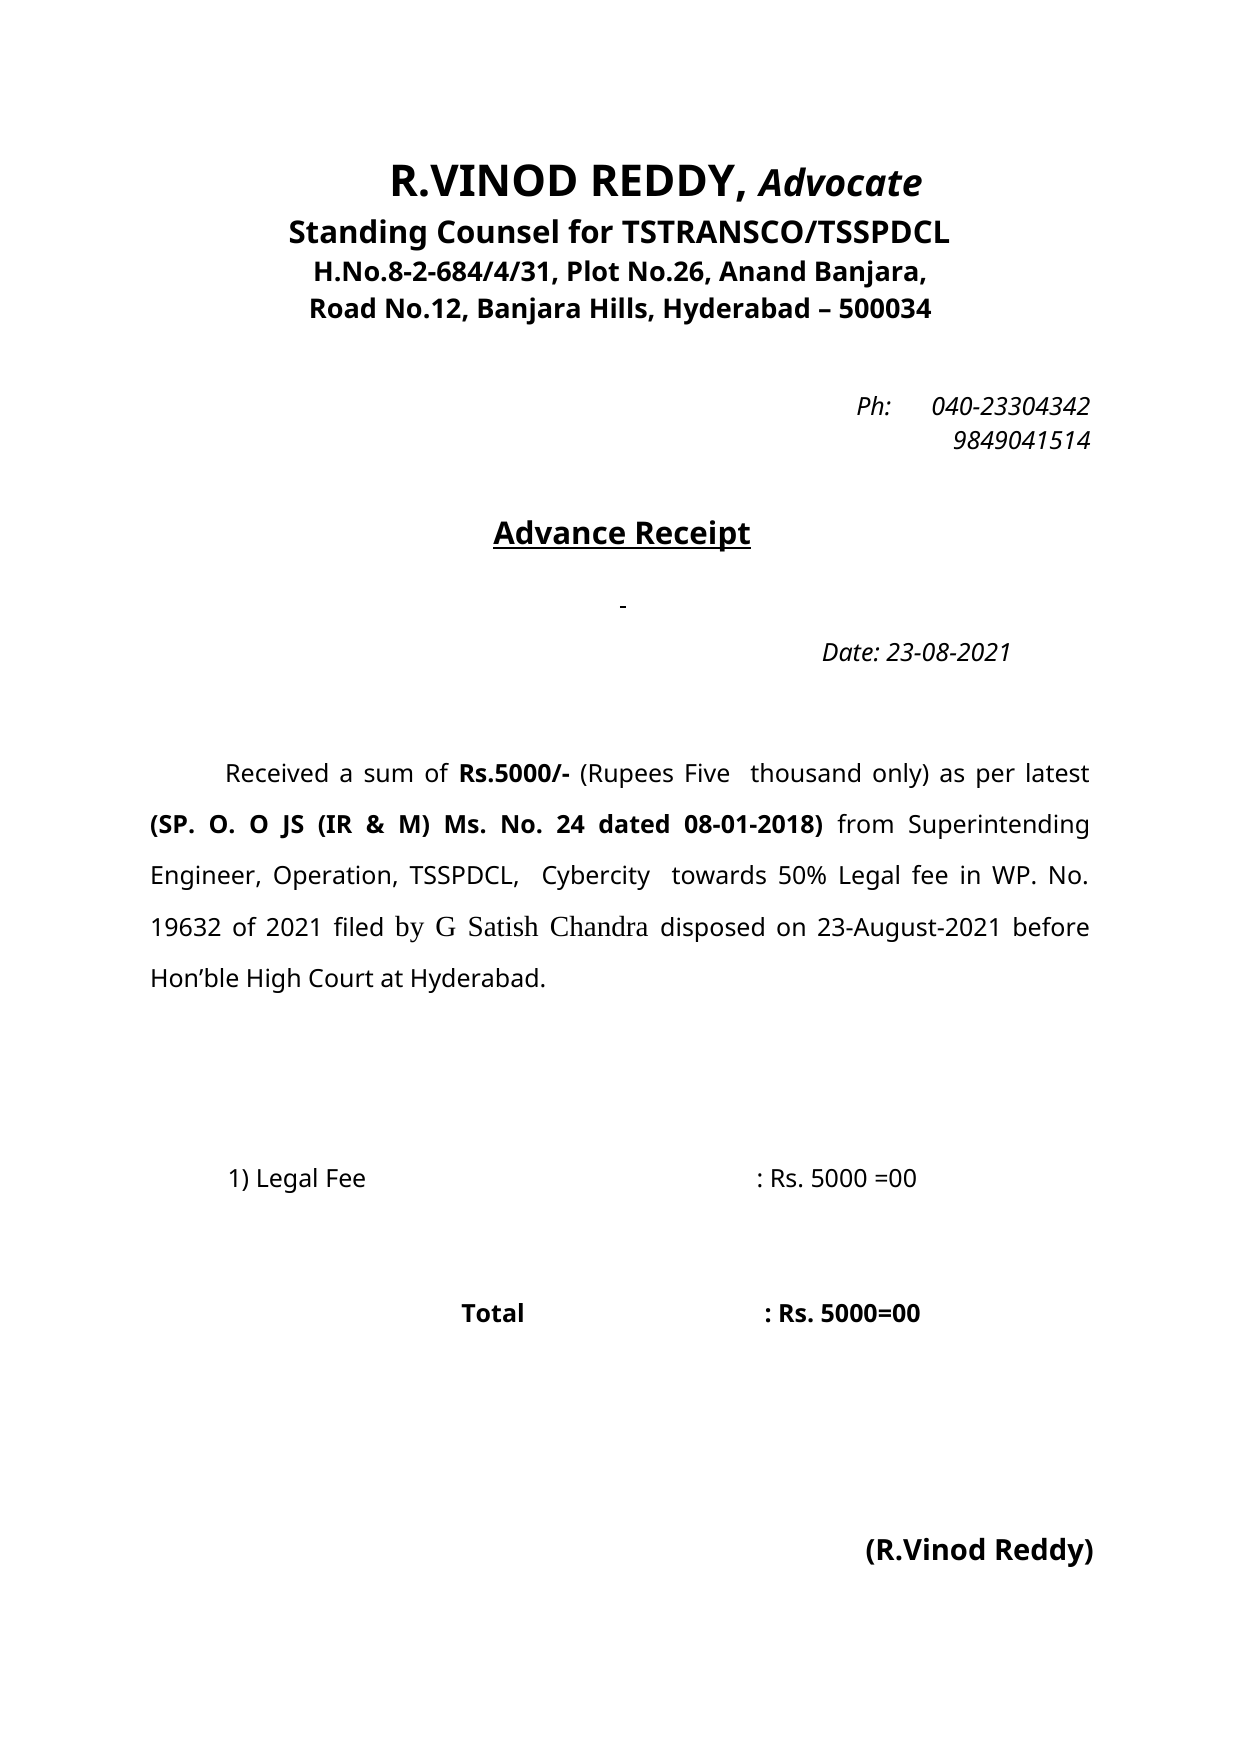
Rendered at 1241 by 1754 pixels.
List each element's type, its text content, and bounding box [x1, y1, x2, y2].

text Advance Receipt [150, 511, 1094, 553]
text 1) Legal Fee : Rs. 5000 =00 [227, 1160, 975, 1194]
text Standing Counsel for TSTRANSCO/TSSPDCL [227, 209, 1012, 252]
text 9849041514 [150, 423, 1090, 457]
text Received a sum of Rs.5000/- (Rupees Five thousand only) as per latest (SP. O. O JS (IR & M) Ms. No. 24 dated 08-01-2018) from Superintending Engineer, Operation, TSSPDCL, Cybercity towards 50% Legal fee in WP. No. 19632 of 2021 filed by G Satish Chandra disposed on 23-August-2021 before Hon’ble High Court at Hyderabad. [150, 756, 1090, 994]
text Ph: 040-23304342 [150, 389, 1090, 423]
text Total : Rs. 5000=00 [227, 1296, 975, 1330]
text Date: 23-08-2021 [227, 634, 1012, 668]
text Road No.12, Banjara Hills, Hyderabad – 500034 [150, 289, 1090, 326]
text R.VINOD REDDY, Advocate [227, 150, 1012, 209]
text H.No.8-2-684/4/31, Plot No.26, Anand Banjara, [150, 252, 1090, 289]
text (R.Vinod Reddy) [677, 1529, 1094, 1569]
